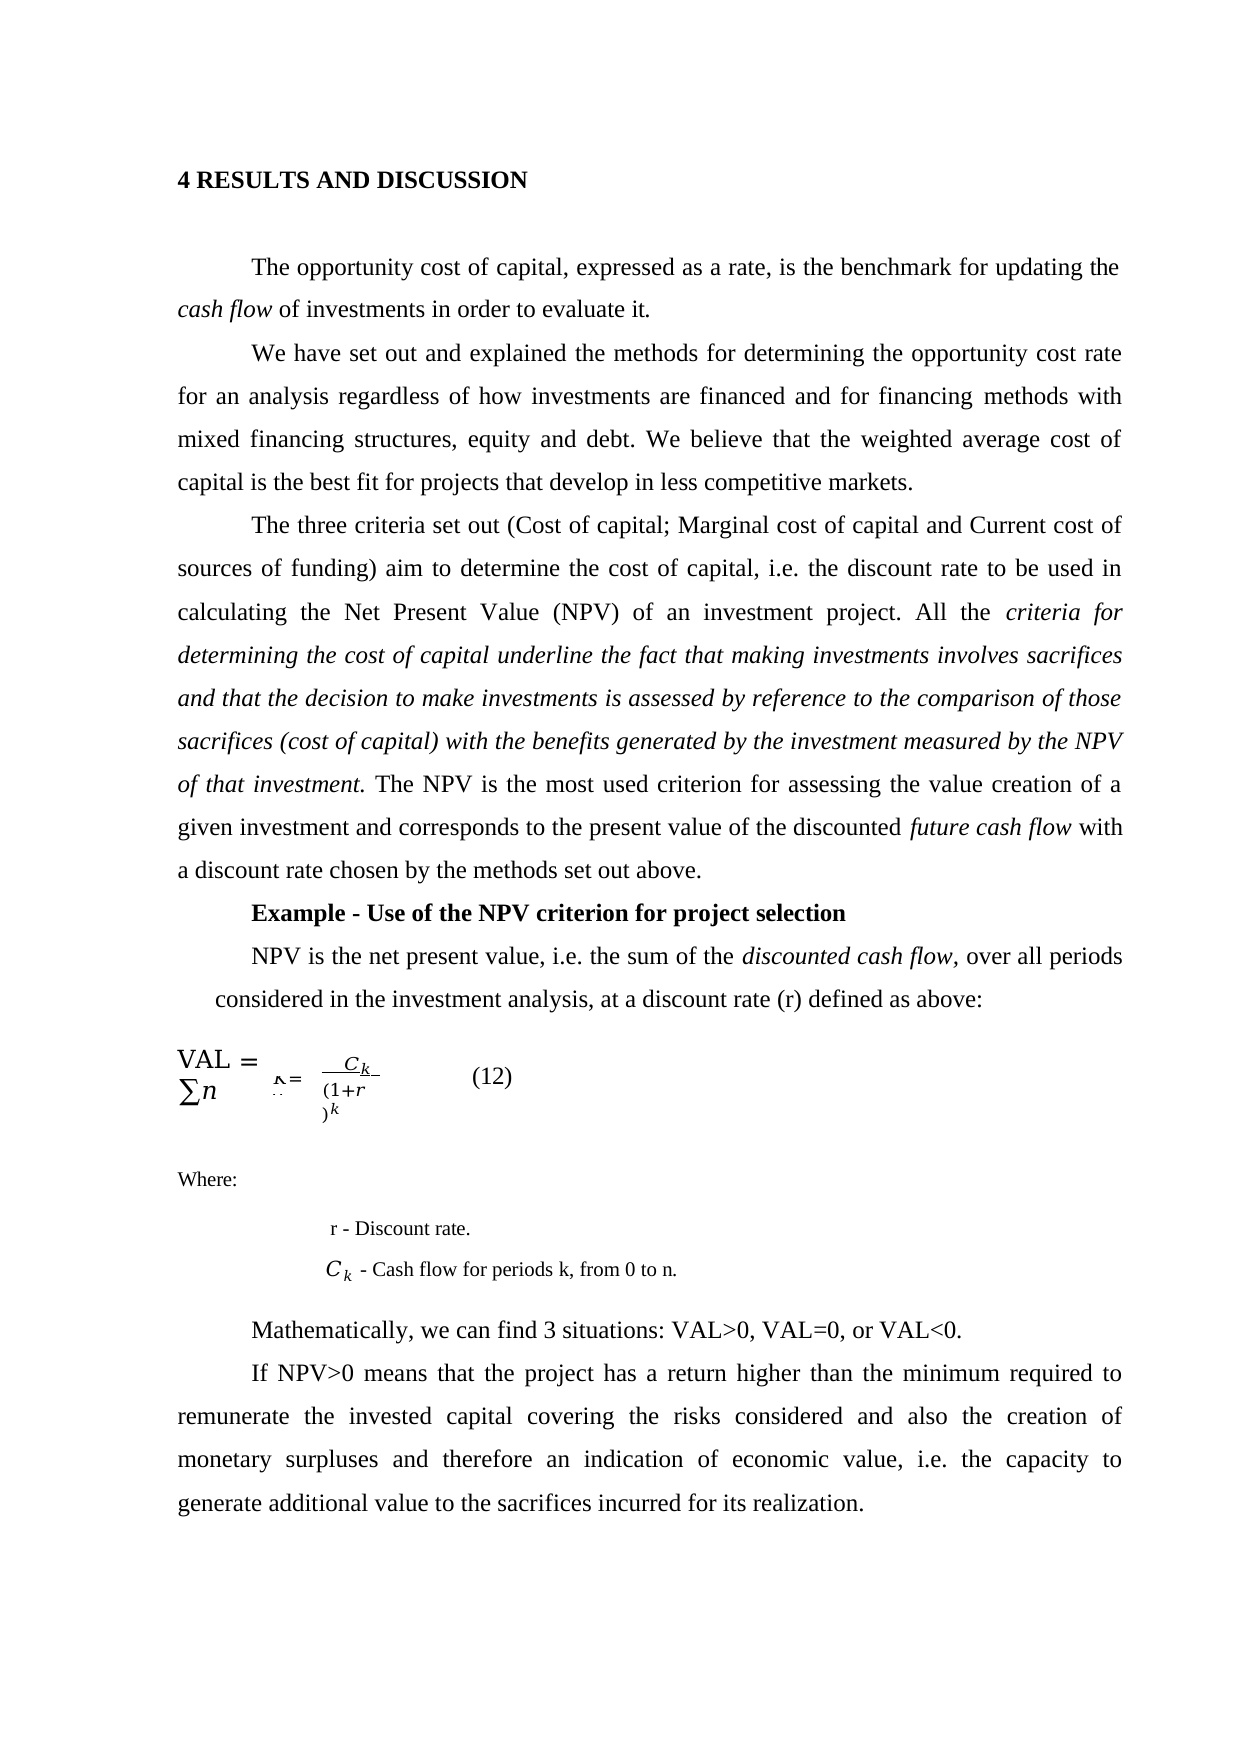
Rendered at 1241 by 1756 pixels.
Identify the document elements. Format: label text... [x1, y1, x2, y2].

text 𝐶𝑘 - Cash flow for periods k, from 0 to n. [325, 1255, 1152, 1284]
text NPV is the net present value, i.e. the sum of the discounted cash flow, over all periods considered in the investment analysis, at a discount rate (r) defined as above: [215, 941, 1123, 1013]
text cash flow of investments in order to evaluate it. [177, 294, 1152, 323]
subtitle RESULTS AND DISCUSSION [177, 165, 1152, 194]
text VAL = ∑𝑛 [177, 1044, 283, 1106]
text (12) [472, 1061, 1152, 1090]
text 𝐶𝑘 [322, 1053, 379, 1077]
text Mathematically, we can find 3 situations: VAL>0, VAL=0, or VAL<0. [251, 1315, 1152, 1344]
text (1+𝑟)𝑘 [322, 1078, 379, 1124]
text If NPV>0 means that the project has a return higher than the minimum required to remunerate the invested capital covering the risks considered and also the creation of monetary surpluses and therefore an indication of economic value, i.e. the capacity to generate additional value to the sacrifices incurred for its realization. [177, 1358, 1123, 1516]
text The three criteria set out (Cost of capital; Marginal cost of capital and Current cost of sources of funding) aim to determine the cost of capital, i.e. the discount rate to be used in calculating the Net Present Value (NPV) of an investment project. All the criteria for determining the cost of capital underline the fact that making investments involves sacrifices and that the decision to make investments is assessed by reference to the comparison of those sacrifices (cost of capital) with the benefits generated by the investment measured by the NPV of that investment. The NPV is the most used criterion for assessing the value creation of a given investment and corresponds to the present value of the discounted future cash flow with a discount rate chosen by the methods set out above. [177, 510, 1123, 884]
text The opportunity cost of capital, expressed as a rate, is the benchmark for updating the [251, 252, 1152, 280]
text We have set out and explained the methods for determining the opportunity cost rate for an analysis regardless of how investments are financed and for financing methods with mixed financing structures, equity and debt. We believe that the weighted average cost of capital is the best fit for projects that develop in less competitive markets. [177, 338, 1122, 496]
subtitle Example - Use of the NPV criterion for project selection [251, 898, 1152, 927]
text Where: [177, 1167, 1152, 1191]
text r - Discount rate. [330, 1216, 1152, 1240]
